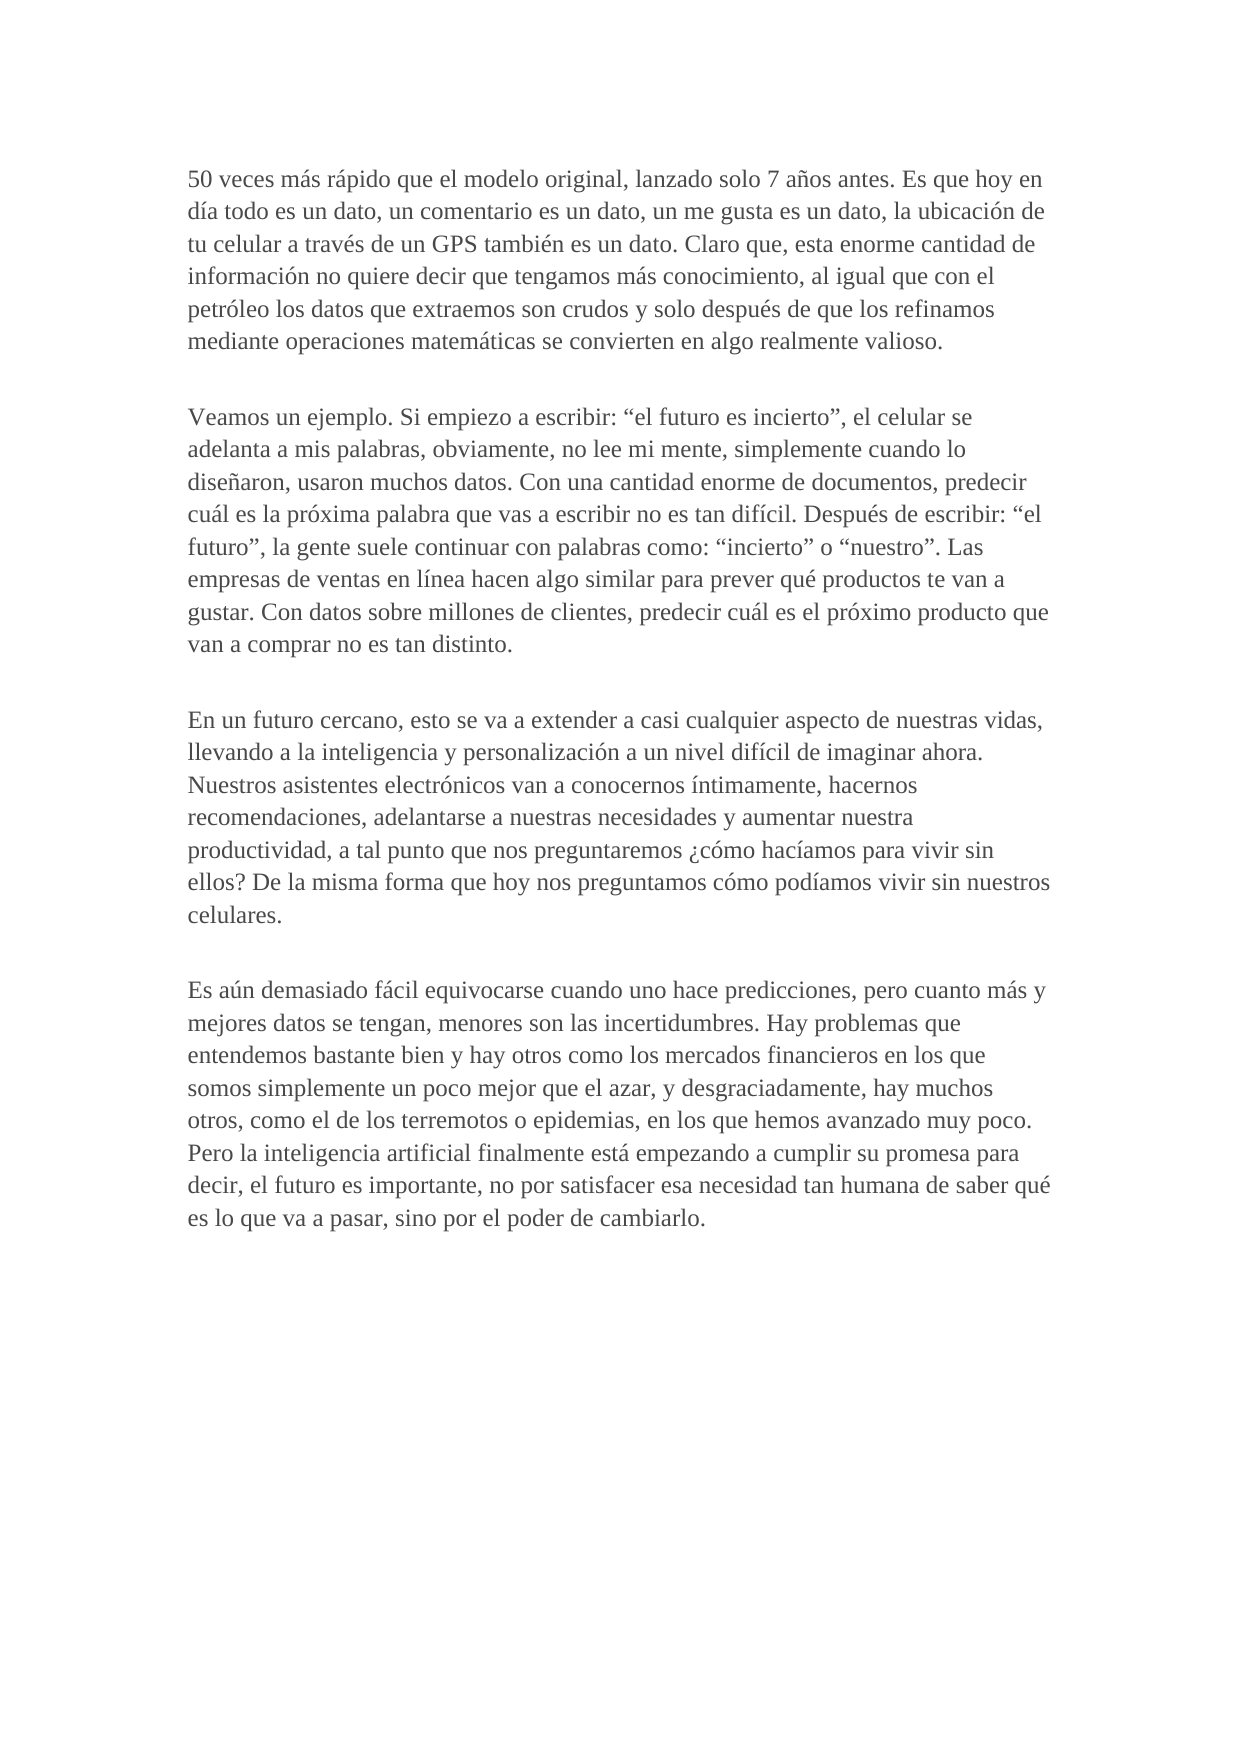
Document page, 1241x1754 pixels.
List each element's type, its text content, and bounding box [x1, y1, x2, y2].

text Veamos un ejemplo. Si empiezo a escribir: “el futuro es incierto”, el celular se adelanta a mis palabras, obviamente, no lee mi mente, simplemente cuando lo diseñaron, usaron muchos datos. Con una cantidad enorme de documentos, predecir cuál es la próxima palabra que vas a escribir no es tan difícil. Después de escribir: “el futuro”, la gente suele continuar con palabras como: “incierto” o “nuestro”. Las empresas de ventas en línea hacen algo similar para prever qué productos te van a gustar. Con datos sobre millones de clientes, predecir cuál es el próximo producto que van a comprar no es tan distinto. [187, 400, 1053, 660]
text En un futuro cercano, esto se va a extender a casi cualquier aspecto de nuestras vidas, llevando a la inteligencia y personalización a un nivel difícil de imaginar ahora. Nuestros asistentes electrónicos van a conocernos íntimamente, hacernos recomendaciones, adelantarse a nuestras necesidades y aumentar nuestra productividad, a tal punto que nos preguntaremos ¿cómo hacíamos para vivir sin ellos? De la misma forma que hoy nos preguntamos cómo podíamos vivir sin nuestros celulares. [187, 703, 1053, 930]
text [187, 162, 1053, 357]
text Es aún demasiado fácil equivocarse cuando uno hace predicciones, pero cuanto más y mejores datos se tengan, menores son las incertidumbres. Hay problemas que entendemos bastante bien y hay otros como los mercados financieros en los que somos simplemente un poco mejor que el azar, y desgraciadamente, hay muchos otros, como el de los terremotos o epidemias, en los que hemos avanzado muy poco. Pero la inteligencia artificial finalmente está empezando a cumplir su promesa para decir, el futuro es importante, no por satisfacer esa necesidad tan humana de saber qué es lo que va a pasar, sino por el poder de cambiarlo. [187, 973, 1053, 1233]
